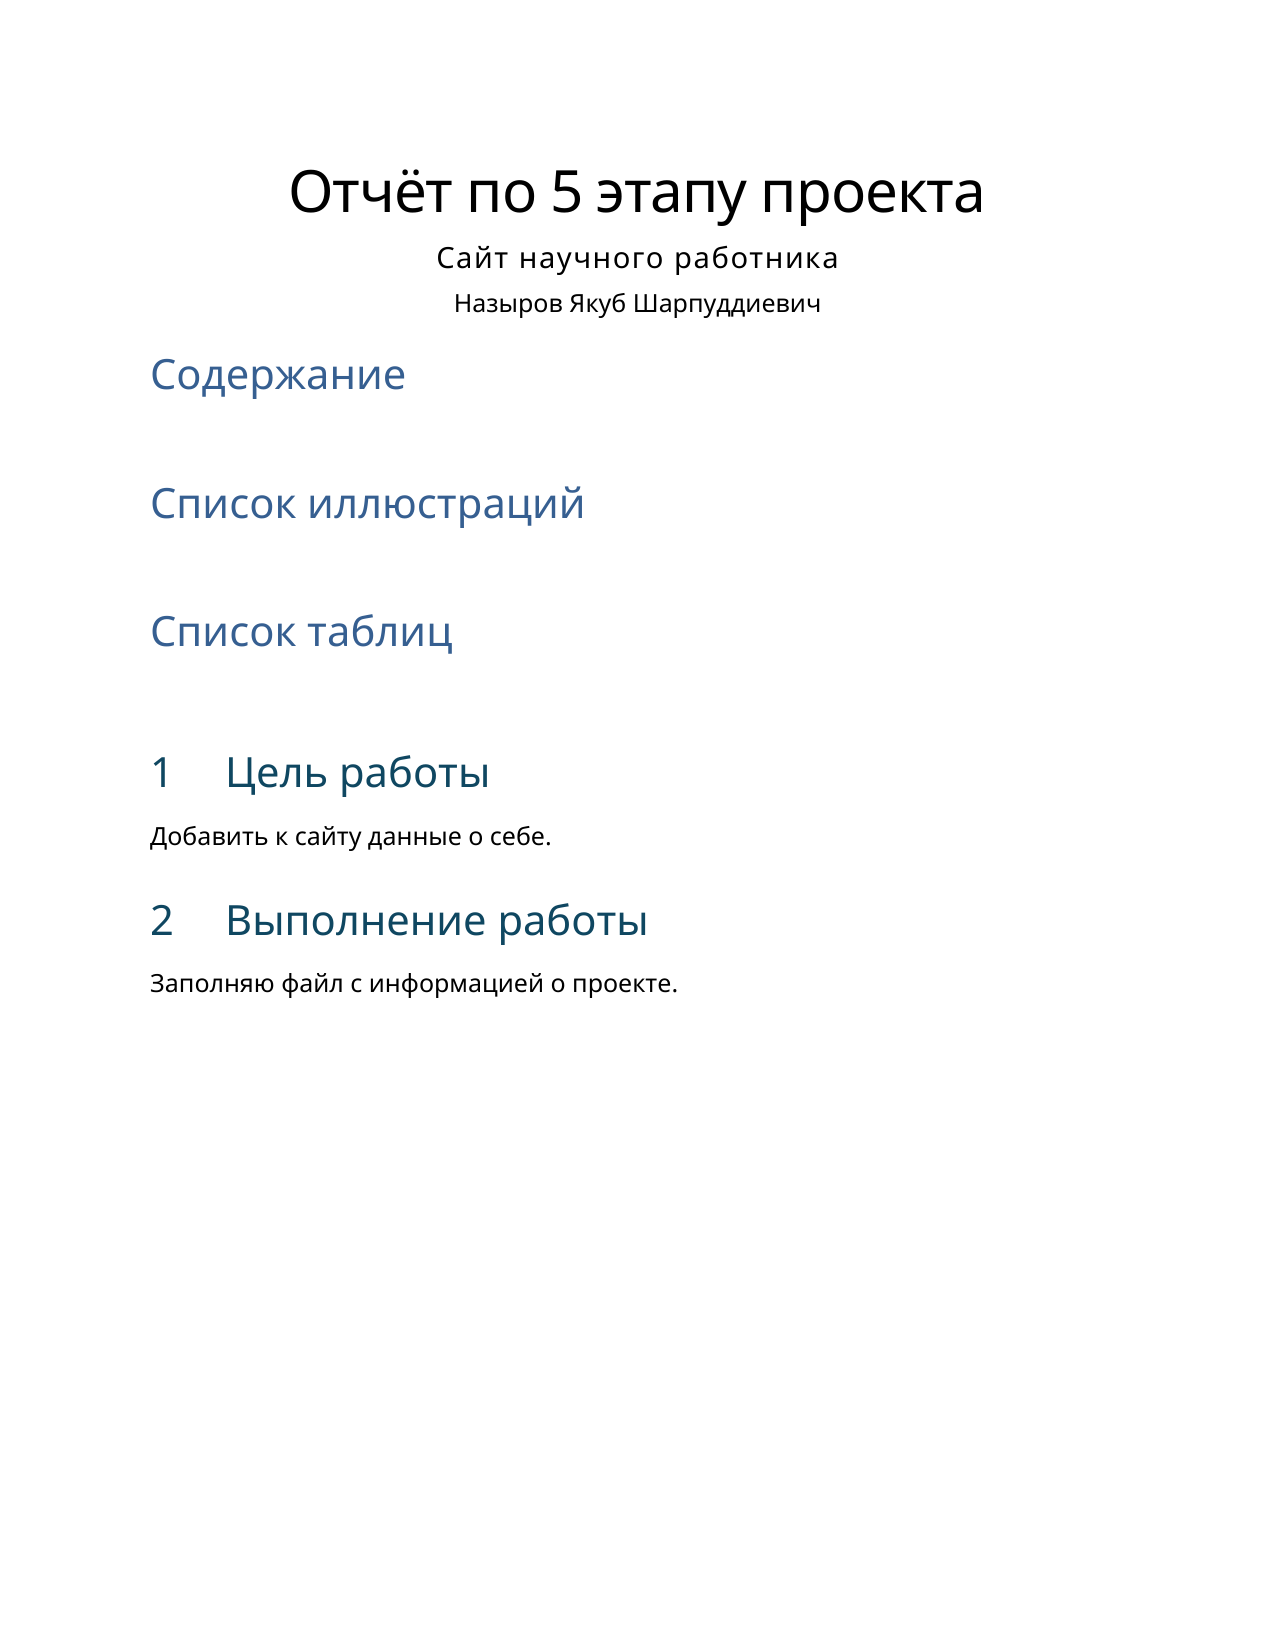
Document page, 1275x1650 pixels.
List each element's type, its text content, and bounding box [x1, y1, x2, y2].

text Добавить к сайту данные о себе. [150, 819, 1125, 853]
subtitle 1 Цель работы [150, 743, 1125, 800]
text Назыров Якуб Шарпуддиевич [150, 286, 1125, 320]
title Отчёт по 5 этапу проекта [150, 150, 1125, 229]
text Заполняю файл с информацией о проекте. [150, 966, 1125, 1000]
subtitle Сайт научного работника [150, 238, 1125, 277]
subtitle 2 Выполнение работы [150, 890, 1125, 947]
